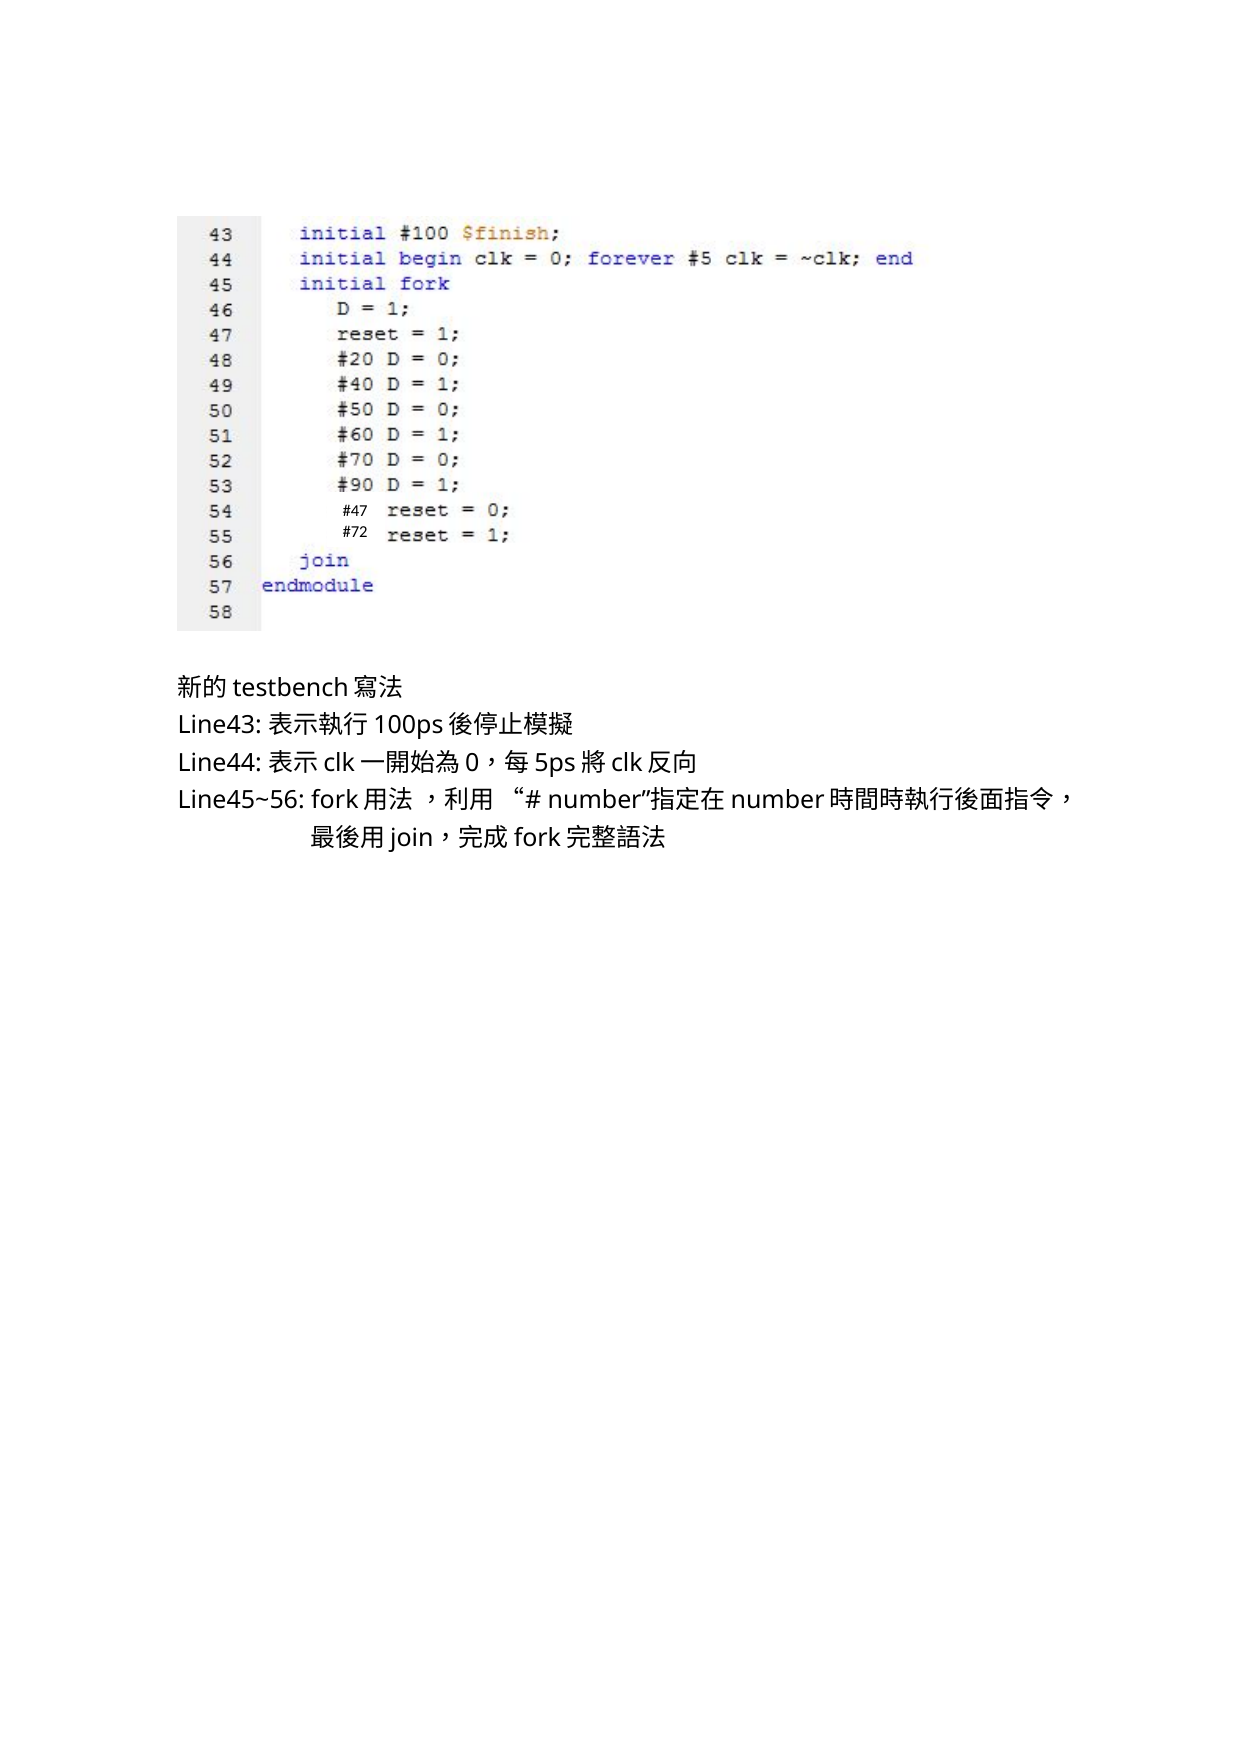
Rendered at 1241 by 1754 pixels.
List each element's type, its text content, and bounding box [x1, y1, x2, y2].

text Line45~56: fork用法 ，利用 “# number”指定在number時間時執行後面指令，最後用join，完成fork完整語法 [177, 779, 1063, 854]
text 新的testbench寫法 [177, 667, 1063, 704]
text Line43: 表示執行100ps後停止模擬 [177, 704, 1063, 742]
text Line44: 表示clk一開始為0，每5ps將clk反向 [177, 742, 1063, 779]
picture [177, 216, 996, 631]
